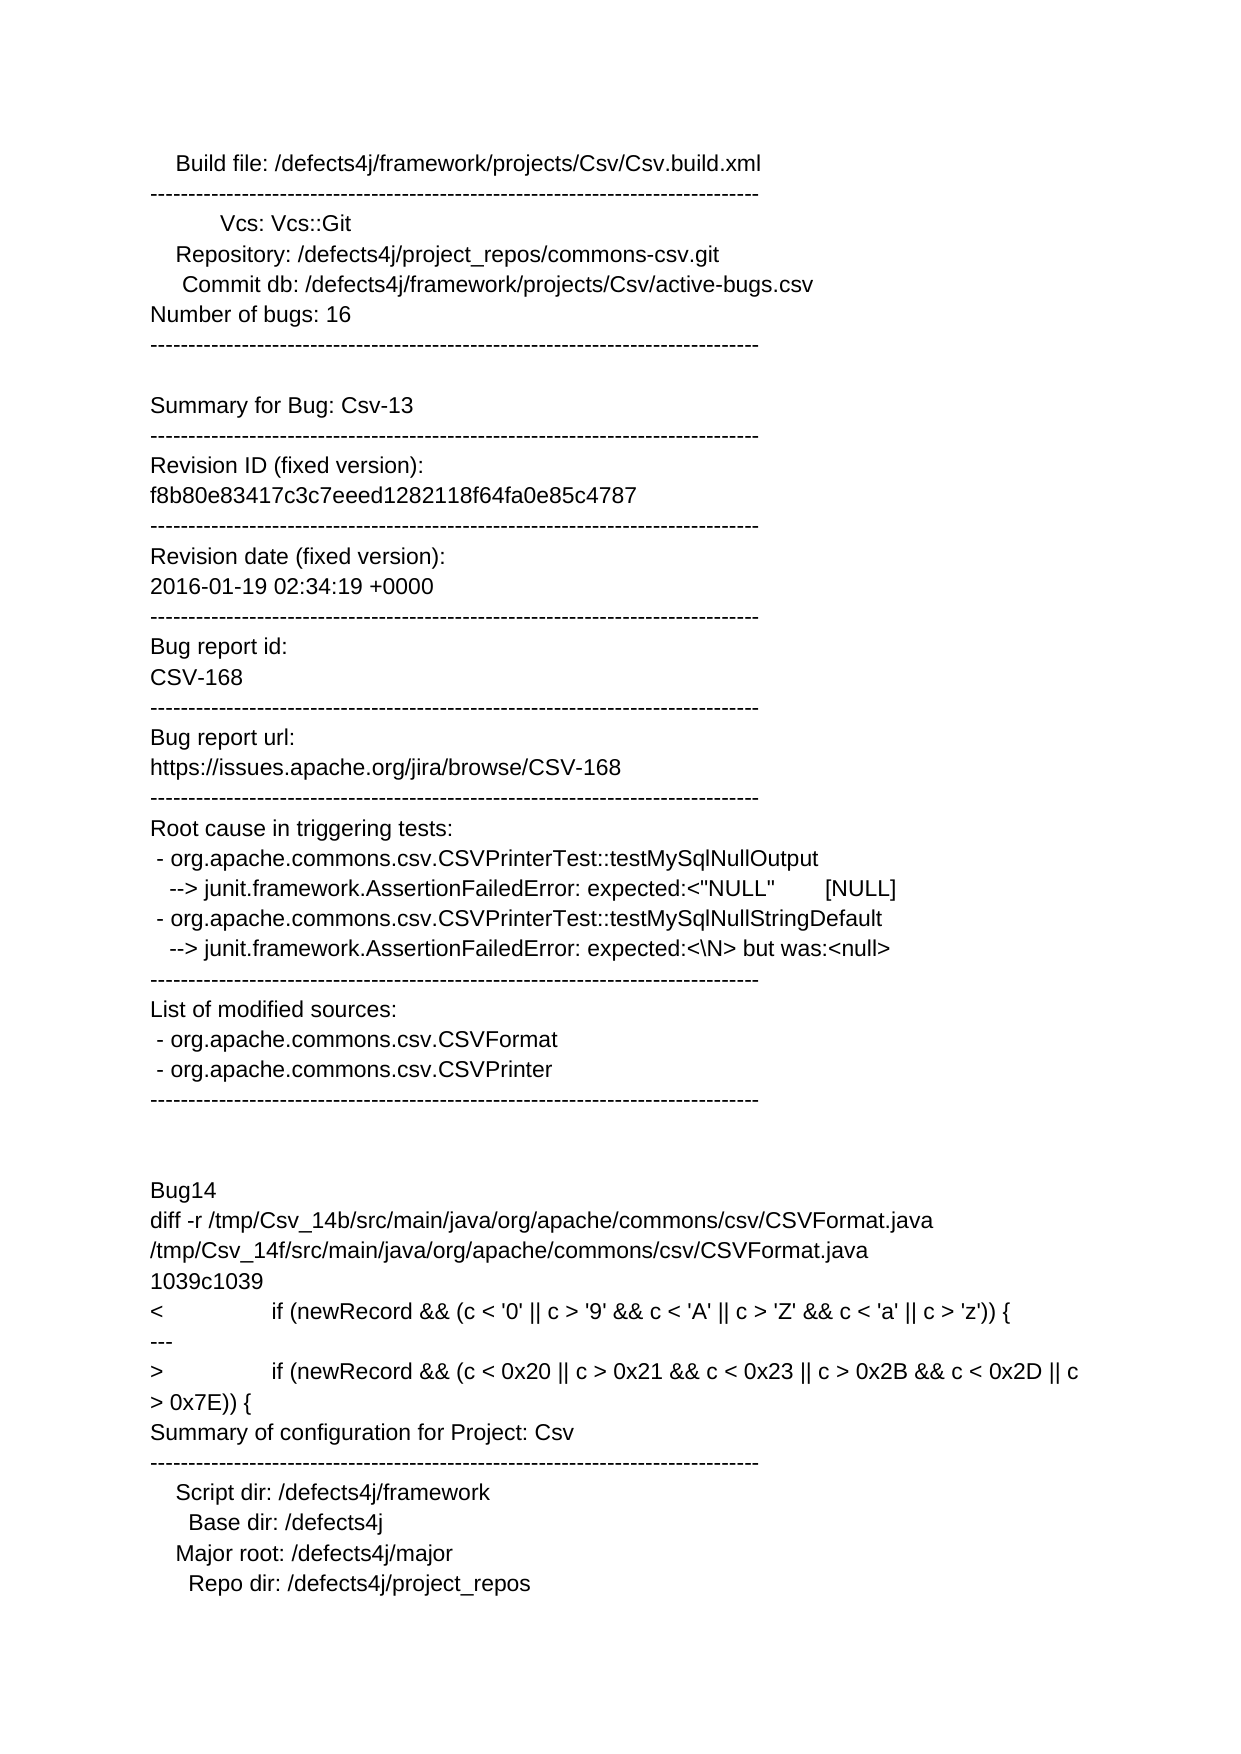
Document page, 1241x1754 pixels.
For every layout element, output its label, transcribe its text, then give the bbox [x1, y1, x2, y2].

text List of modified sources: [150, 996, 1090, 1022]
text Commit db: /defects4j/framework/projects/Csv/active-bugs.csv [150, 271, 1090, 297]
text Number of bugs: 16 [150, 301, 1090, 327]
text --> junit.framework.AssertionFailedError: expected:<\N> but was:<null> [150, 935, 1090, 962]
text < if (newRecord && (c < '0' || c > '9' && c < 'A' || c > 'Z' && c < 'a' || c > 'z')) { [150, 1298, 1090, 1324]
text Repo dir: /defects4j/project_repos [150, 1570, 1090, 1596]
text - org.apache.commons.csv.CSVFormat [150, 1026, 1090, 1052]
text > if (newRecord && (c < 0x20 || c > 0x21 && c < 0x23 || c > 0x2B && c < 0x2D || c > 0x7E)) { [150, 1358, 1090, 1415]
text - org.apache.commons.csv.CSVPrinterTest::testMySqlNullStringDefault [150, 905, 1090, 932]
text Major root: /defects4j/major [150, 1539, 1090, 1566]
text -------------------------------------------------------------------------------- [150, 603, 1090, 629]
text -------------------------------------------------------------------------------- [150, 422, 1090, 448]
text -------------------------------------------------------------------------------- [150, 1086, 1090, 1113]
text -------------------------------------------------------------------------------- [150, 966, 1090, 992]
text -------------------------------------------------------------------------------- [150, 694, 1090, 720]
text f8b80e83417c3c7eeed1282118f64fa0e85c4787 [150, 482, 1090, 509]
text Summary for Bug: Csv-13 [150, 392, 1090, 418]
text Repository: /defects4j/project_repos/commons-csv.git [150, 241, 1090, 267]
text Script dir: /defects4j/framework [150, 1479, 1090, 1506]
text -------------------------------------------------------------------------------- [150, 331, 1090, 358]
text Summary of configuration for Project: Csv [150, 1419, 1090, 1445]
text -------------------------------------------------------------------------------- [150, 512, 1090, 539]
text --- [150, 1328, 1090, 1354]
text - org.apache.commons.csv.CSVPrinter [150, 1056, 1090, 1083]
text 1039c1039 [150, 1268, 1090, 1294]
text Vcs: Vcs::Git [150, 210, 1090, 237]
text -------------------------------------------------------------------------------- [150, 784, 1090, 811]
text Bug14 [150, 1177, 1090, 1203]
text Revision ID (fixed version): [150, 452, 1090, 478]
text Bug report id: [150, 633, 1090, 660]
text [150, 1449, 1090, 1475]
text --> junit.framework.AssertionFailedError: expected:<"NULL" [NULL] [150, 875, 1090, 901]
text 2016-01-19 02:34:19 +0000 [150, 573, 1090, 599]
text Build file: /defects4j/framework/projects/Csv/Csv.build.xml [150, 150, 1090, 176]
text Root cause in triggering tests: [150, 814, 1090, 841]
text Revision date (fixed version): [150, 543, 1090, 569]
text diff -r /tmp/Csv_14b/src/main/java/org/apache/commons/csv/CSVFormat.java /tmp/Csv_14f/src/main/java/org/apache/commons/csv/CSVFormat.java [150, 1207, 1090, 1264]
text Base dir: /defects4j [150, 1509, 1090, 1536]
text Bug report url: [150, 724, 1090, 750]
text - org.apache.commons.csv.CSVPrinterTest::testMySqlNullOutput [150, 845, 1090, 871]
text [150, 180, 1090, 207]
text CSV-168 [150, 663, 1090, 690]
text https://issues.apache.org/jira/browse/CSV-168 [150, 754, 1090, 781]
